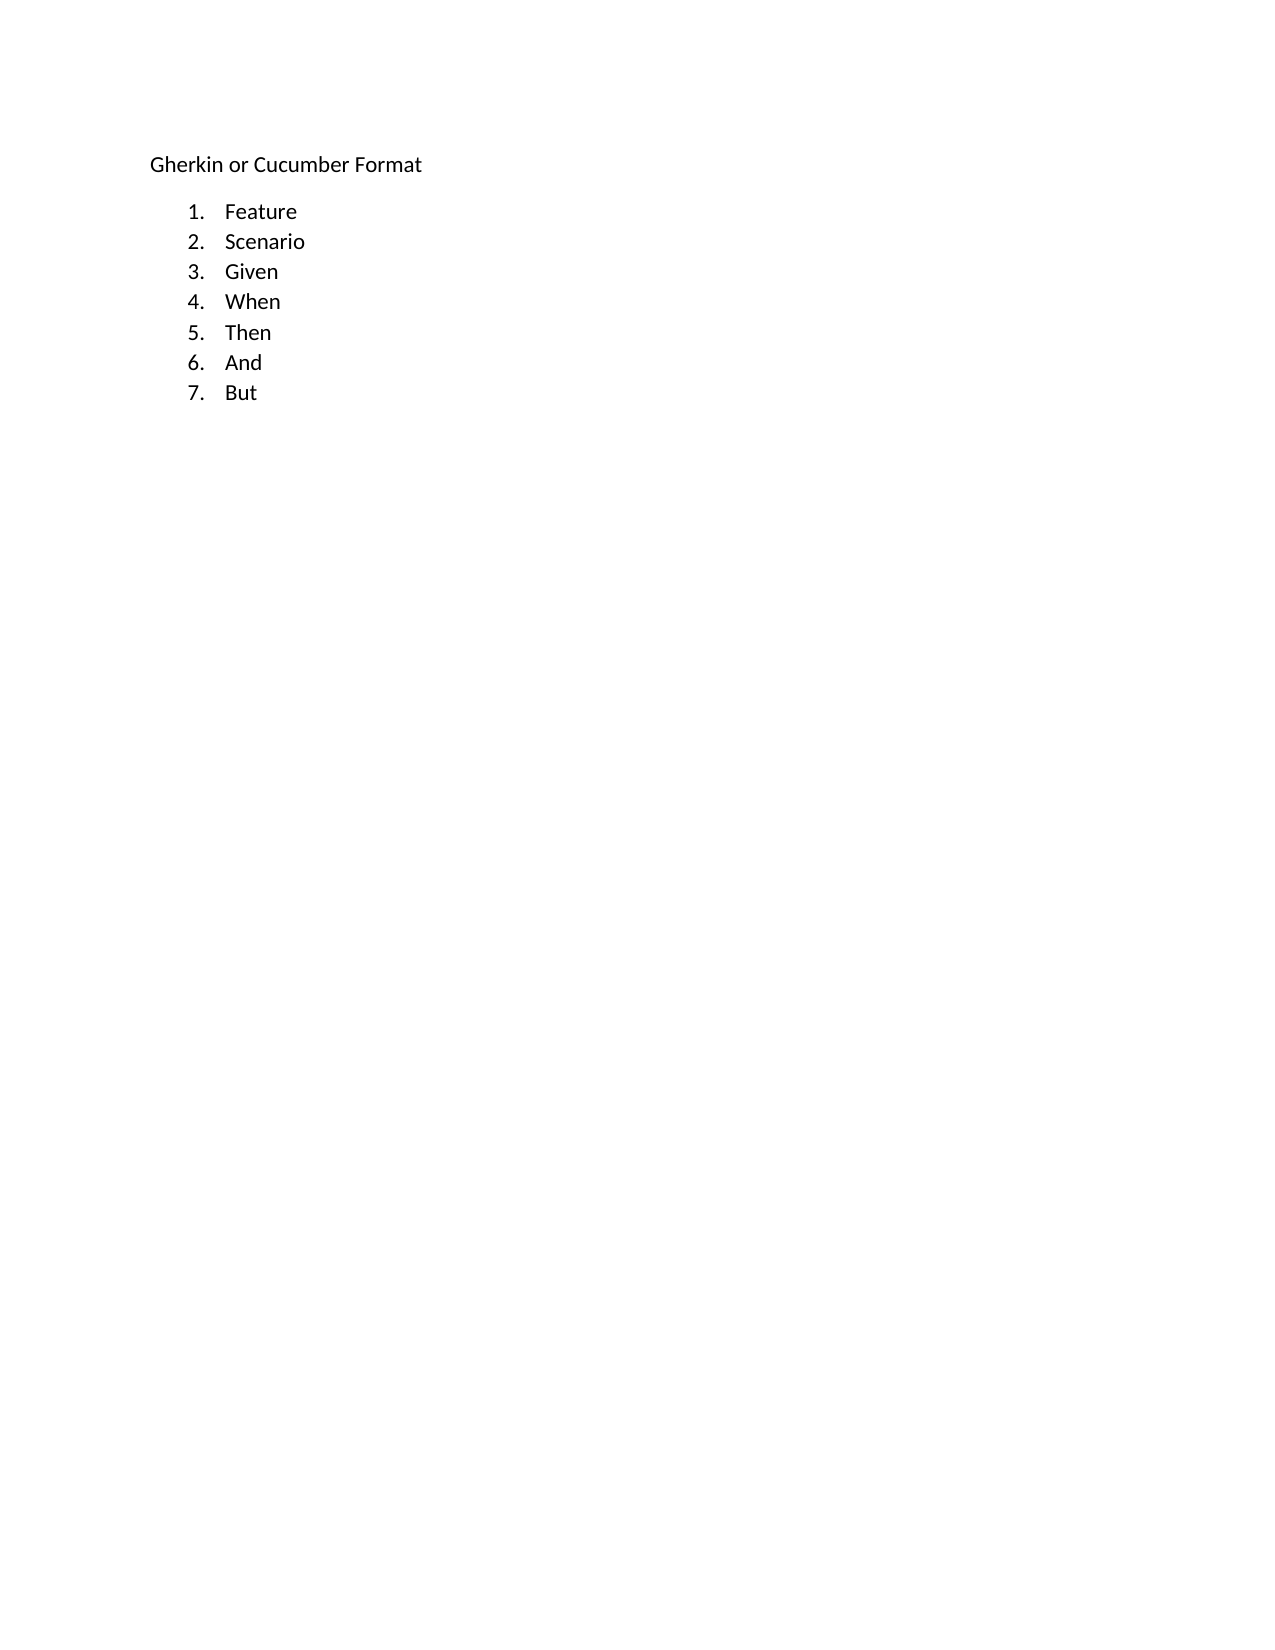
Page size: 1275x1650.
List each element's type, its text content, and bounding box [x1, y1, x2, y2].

list Given [187, 257, 1125, 285]
list When [187, 287, 1125, 316]
text Gherkin or Cucumber Format [150, 150, 1125, 178]
list And [187, 348, 1125, 376]
list Feature [187, 197, 1125, 225]
list Scenario [187, 227, 1125, 255]
list Then [187, 318, 1125, 346]
list But [187, 378, 1125, 406]
